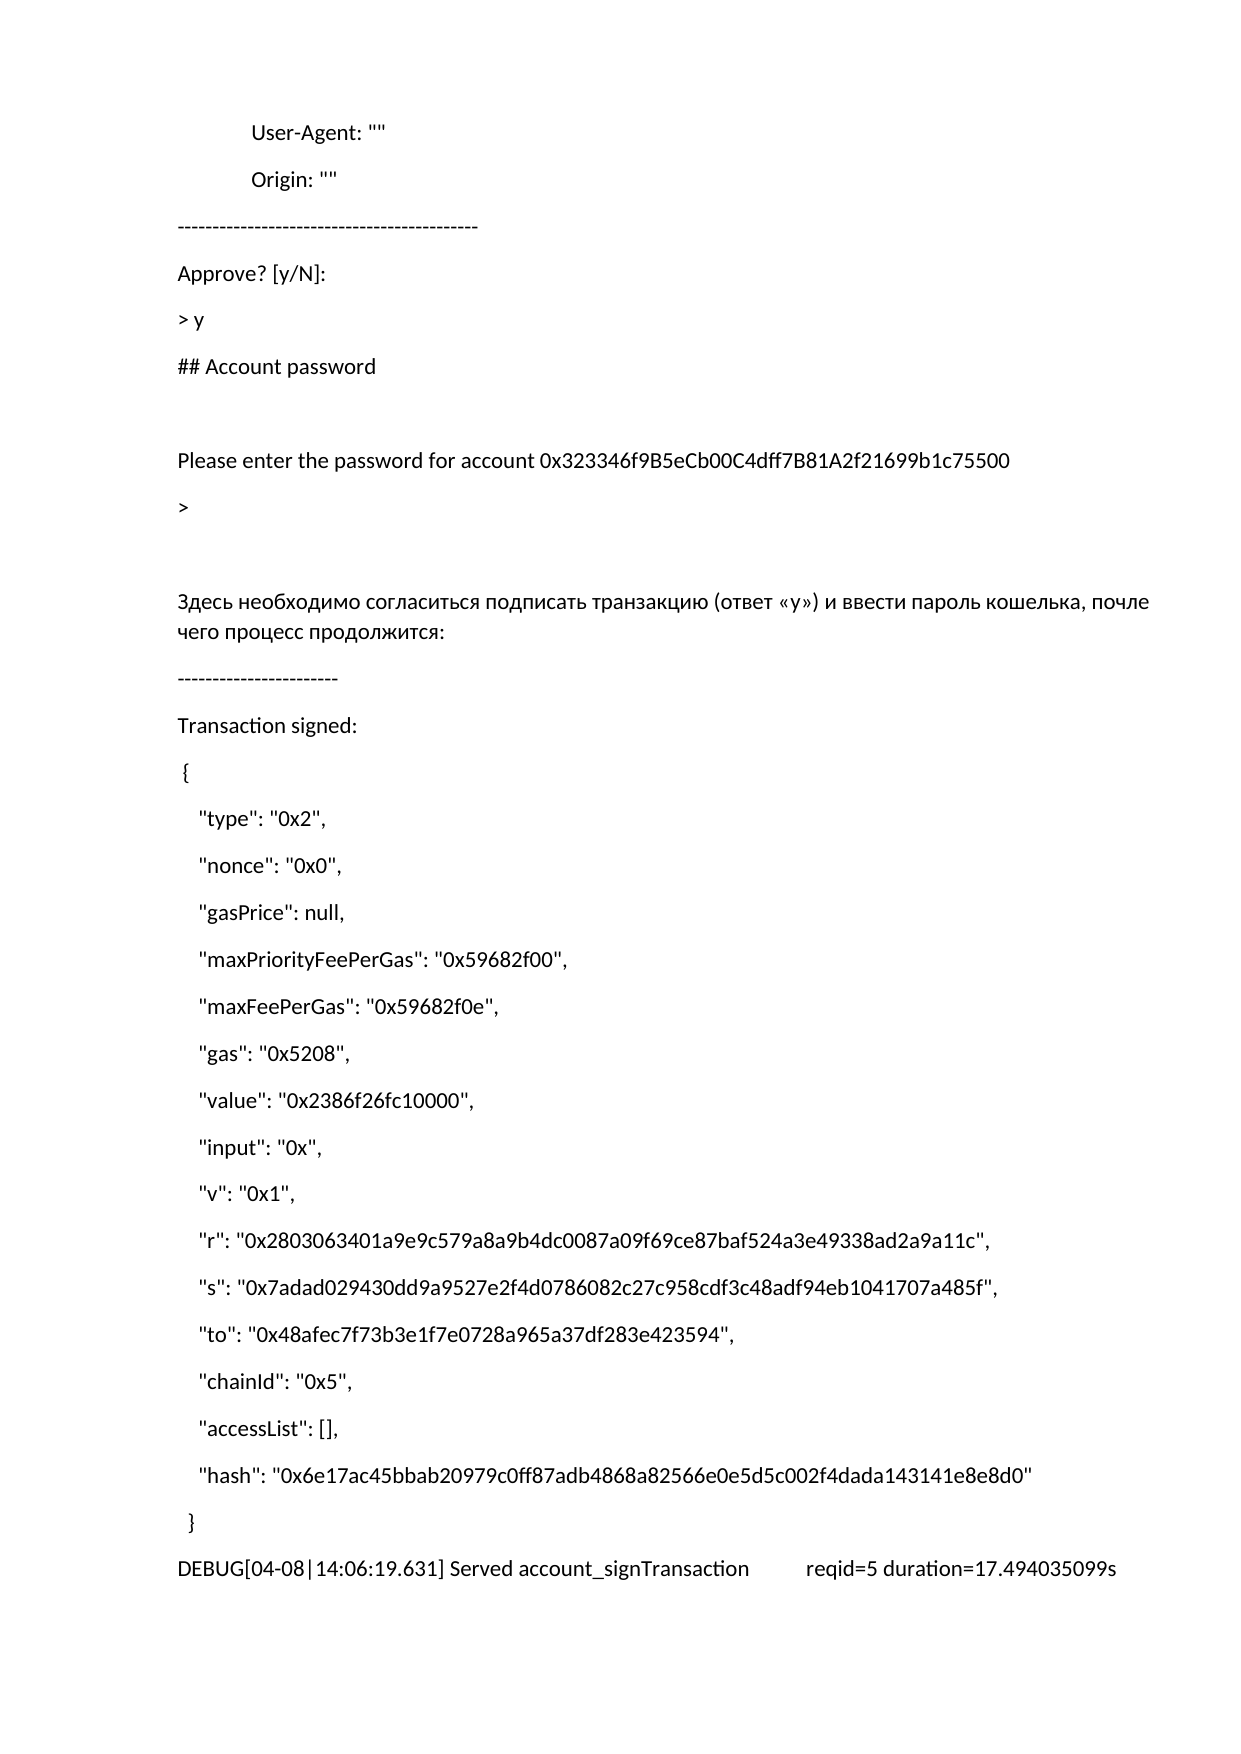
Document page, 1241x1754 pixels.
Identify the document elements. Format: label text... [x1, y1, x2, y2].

text Approve? [y/N]: [177, 259, 1152, 287]
text "type": "0x2", [177, 804, 1152, 833]
text "accessList": [], [177, 1414, 1152, 1442]
text Здесь необходимо согласиться подписать транзакцию (ответ «y») и ввести пароль кошелька, почле чего процесс продолжится: [177, 587, 1152, 645]
text "nonce": "0x0", [177, 851, 1152, 879]
text ## Account password [177, 352, 1152, 381]
text "hash": "0x6e17ac45bbab20979c0ff87adb4868a82566e0e5d5c002f4dada143141e8e8d0" [177, 1461, 1152, 1489]
text "gas": "0x5208", [177, 1039, 1152, 1067]
text } [177, 1508, 1152, 1536]
text ----------------------- [177, 664, 1152, 692]
text "maxPriorityFeePerGas": "0x59682f00", [177, 945, 1152, 973]
text > [177, 493, 1152, 521]
text Origin: "" [177, 165, 1152, 193]
text { [177, 758, 1152, 786]
text > y [177, 306, 1152, 334]
text "r": "0x2803063401a9e9c579a8a9b4dc0087a09f69ce87baf524a3e49338ad2a9a11c", [177, 1226, 1152, 1254]
text "input": "0x", [177, 1133, 1152, 1161]
text DEBUG[04-08|14:06:19.631] Served account_signTransaction reqid=5 duration=17.494035099s [177, 1554, 1152, 1583]
text User-Agent: "" [177, 118, 1152, 146]
text "chainId": "0x5", [177, 1367, 1152, 1395]
text ------------------------------------------- [177, 212, 1152, 240]
text Please enter the password for account 0x323346f9B5eCb00C4dff7B81A2f21699b1c75500 [177, 446, 1152, 474]
text Transaction signed: [177, 711, 1152, 739]
text "gasPrice": null, [177, 898, 1152, 926]
text "maxFeePerGas": "0x59682f0e", [177, 992, 1152, 1020]
text "value": "0x2386f26fc10000", [177, 1086, 1152, 1114]
text "to": "0x48afec7f73b3e1f7e0728a965a37df283e423594", [177, 1320, 1152, 1348]
text "s": "0x7adad029430dd9a9527e2f4d0786082c27c958cdf3c48adf94eb1041707a485f", [177, 1273, 1152, 1301]
text "v": "0x1", [177, 1179, 1152, 1208]
